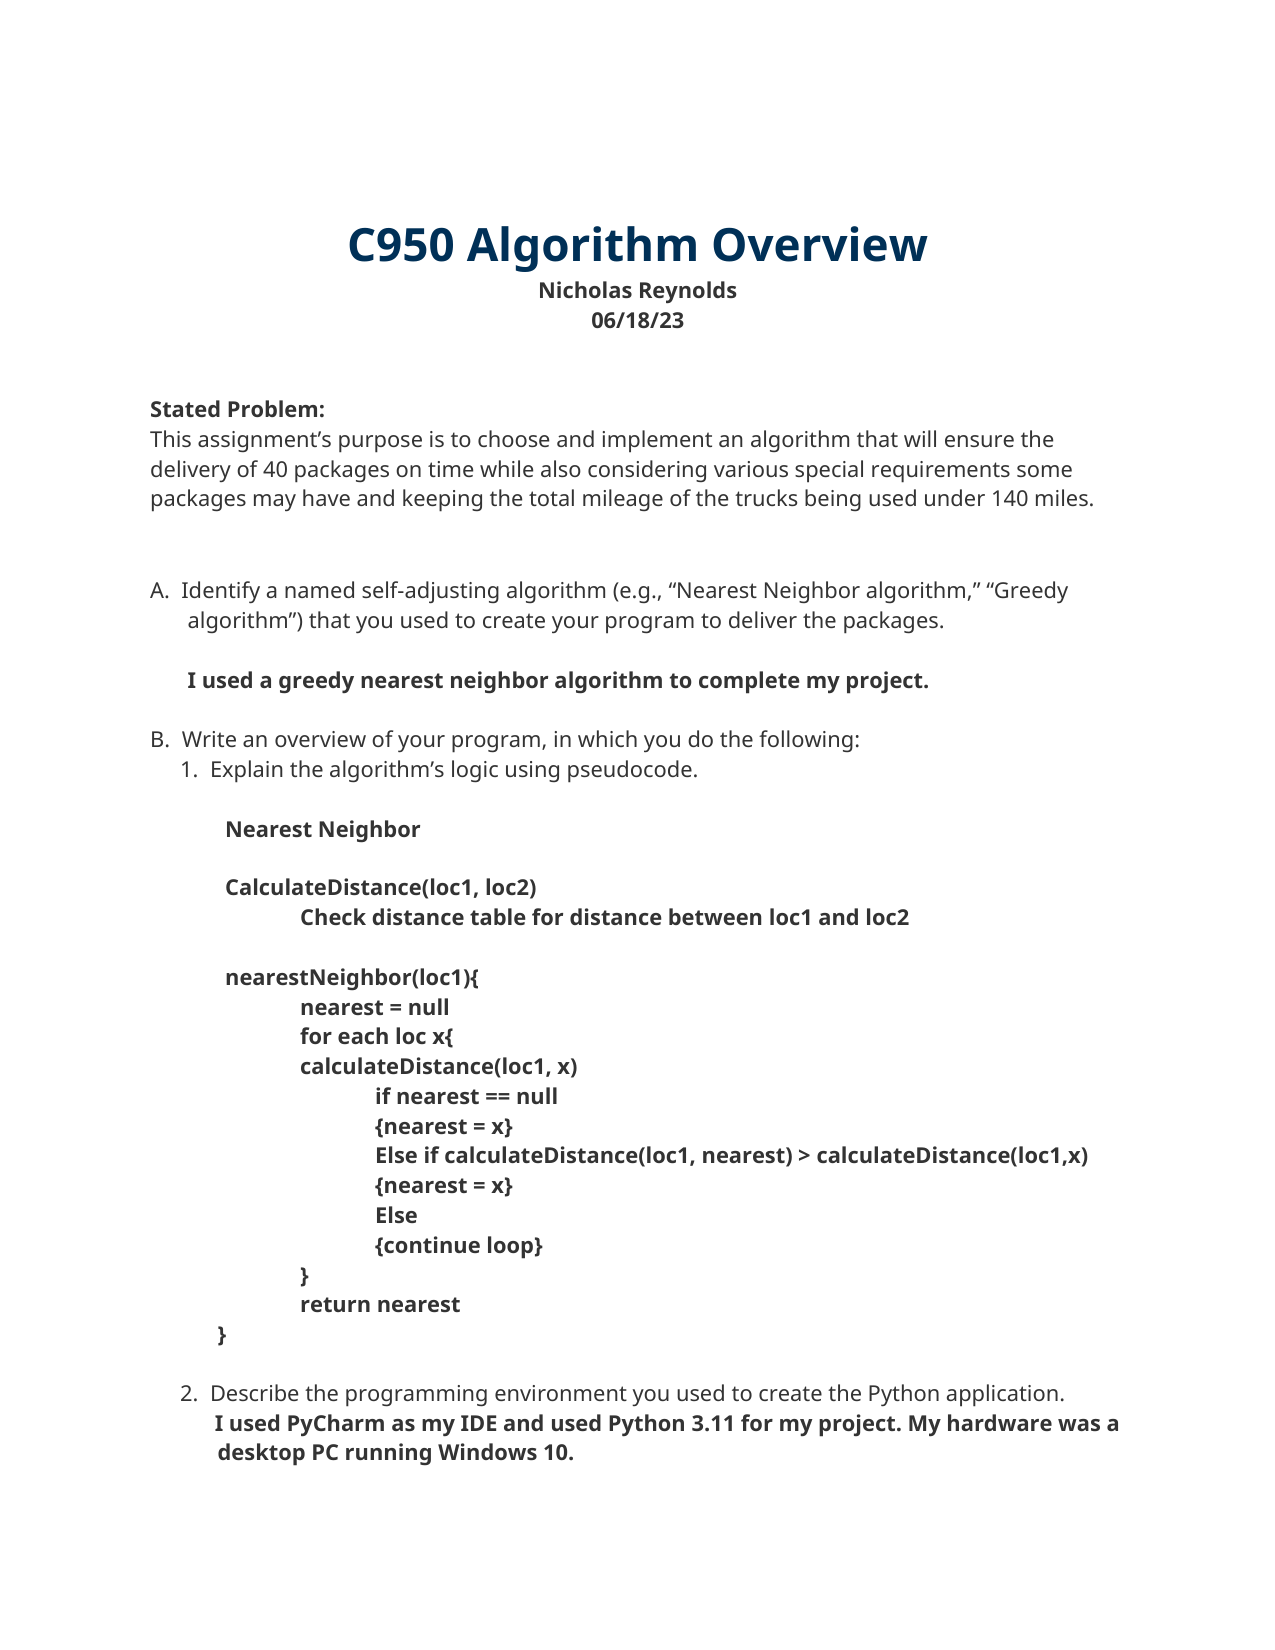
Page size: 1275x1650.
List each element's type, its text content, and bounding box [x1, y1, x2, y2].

text if nearest == null [300, 1081, 1125, 1111]
text This assignment’s purpose is to choose and implement an algorithm that will ensure the delivery of 40 packages on time while also considering various special requirements some packages may have and keeping the total mileage of the trucks being used under 140 miles. [150, 424, 1125, 513]
text {nearest = x} [300, 1170, 1125, 1200]
text I used PyCharm as my IDE and used Python 3.11 for my project. My hardware was a desktop PC running Windows 10. [214, 1408, 1125, 1467]
text nearest = null [150, 992, 1125, 1021]
text Else [300, 1200, 1125, 1230]
text {nearest = x} [300, 1111, 1125, 1141]
text } [300, 1260, 1125, 1289]
text Else if calculateDistance(loc1, nearest) > calculateDistance(loc1,x) [300, 1141, 1125, 1170]
text return nearest [300, 1289, 1125, 1319]
text B. Write an overview of your program, in which you do the following: [150, 724, 1125, 754]
text I used a greedy nearest neighbor algorithm to complete my project. [187, 665, 1125, 695]
text nearestNeighbor(loc1){ [150, 962, 1125, 992]
text calculateDistance(loc1, x) [225, 1051, 1125, 1081]
text 2. Describe the programming environment you used to create the Python application. [180, 1378, 1125, 1408]
text A. Identify a named self-adjusting algorithm (e.g., “Nearest Neighbor algorithm,” “Greedy algorithm”) that you used to create your program to deliver the packages. [150, 576, 1125, 635]
text C950 Algorithm Overview [150, 212, 1125, 275]
text CalculateDistance(loc1, loc2) [150, 872, 1125, 902]
text for each loc x{ [150, 1021, 1125, 1051]
text 06/18/23 [150, 304, 1125, 334]
text Check distance table for distance between loc1 and loc2 [150, 902, 1125, 932]
text Stated Problem: [150, 394, 1125, 424]
text {continue loop} [300, 1230, 1125, 1260]
text Nicholas Reynolds [150, 275, 1125, 304]
text Nearest Neighbor [150, 814, 1125, 844]
text } [150, 1319, 1125, 1349]
text 1. Explain the algorithm’s logic using pseudocode. [180, 754, 1125, 784]
